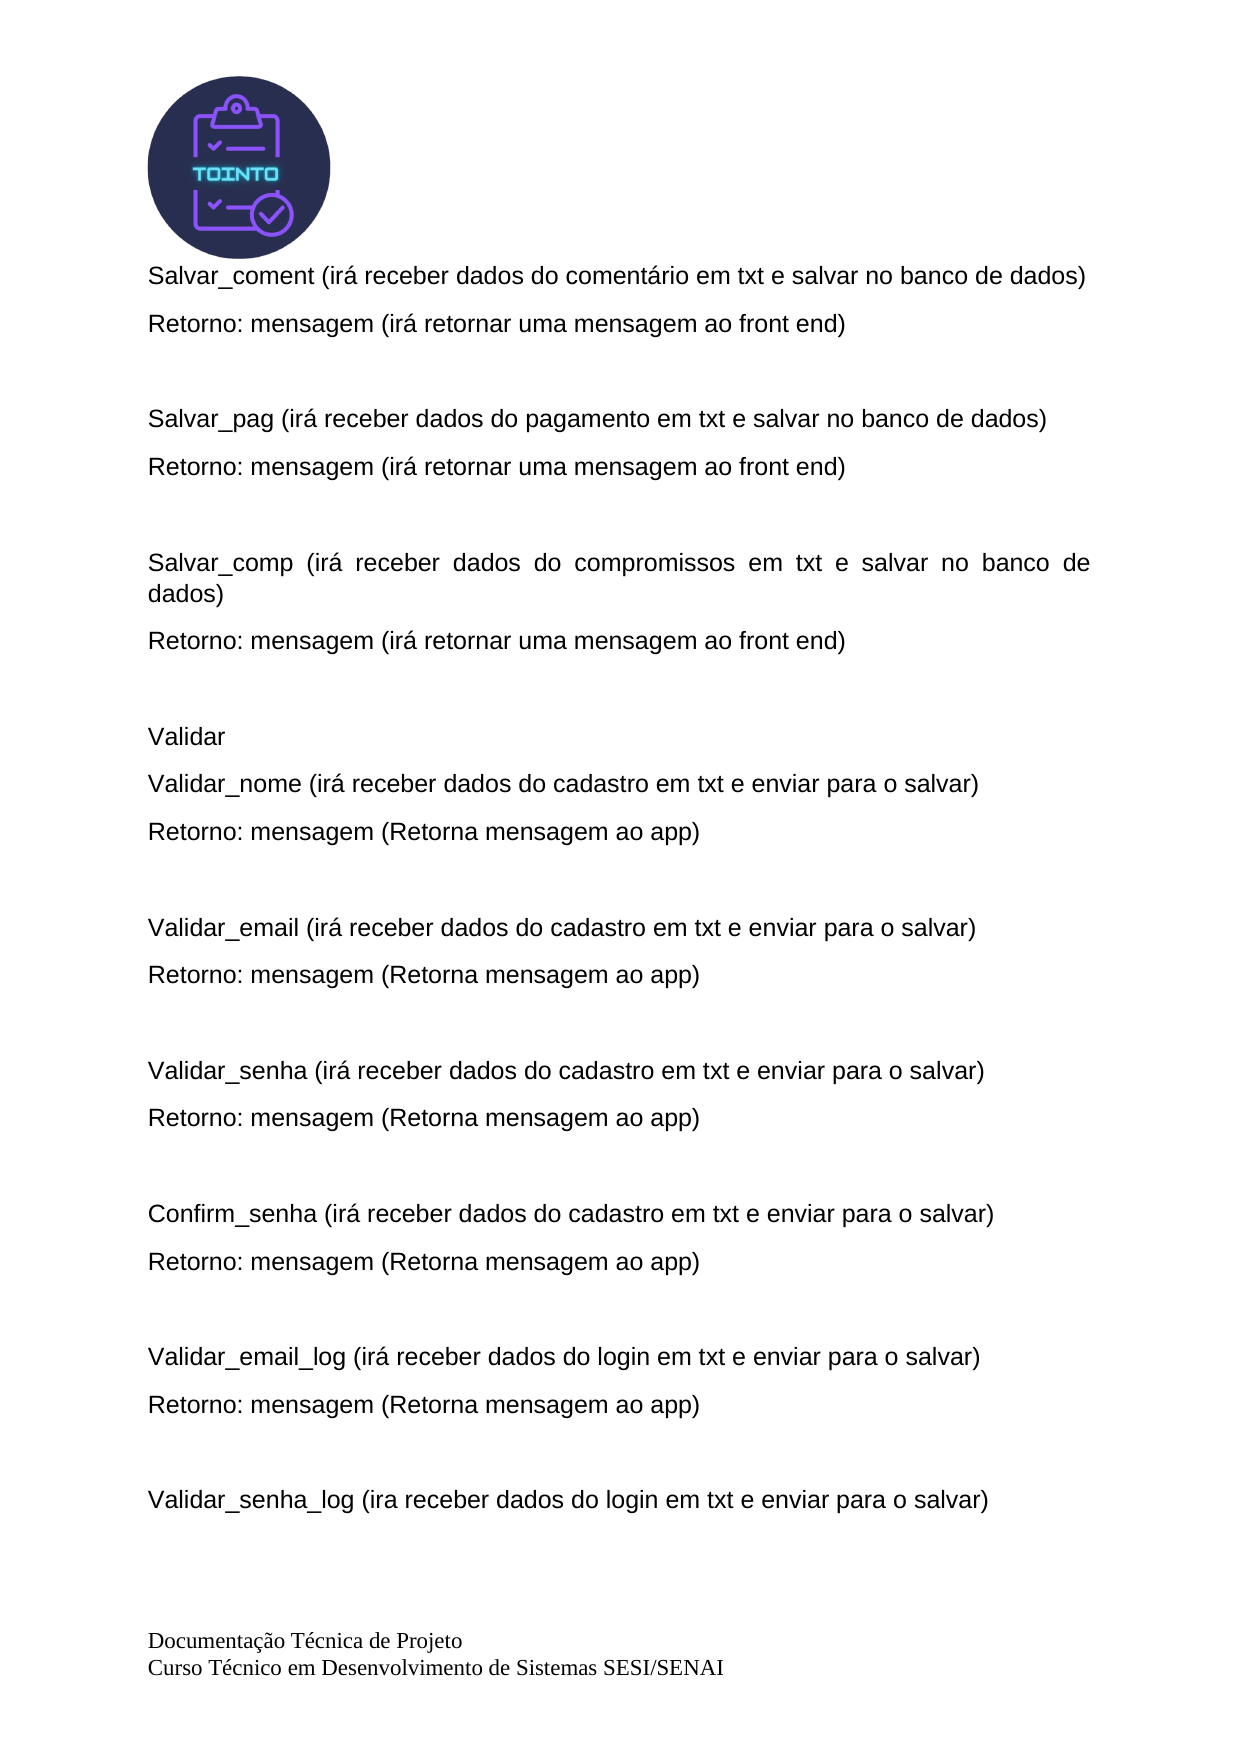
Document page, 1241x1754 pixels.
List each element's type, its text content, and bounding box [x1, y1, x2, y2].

text Salvar_coment (irá receber dados do comentário em txt e salvar no banco de dados) [148, 261, 1092, 290]
text Retorno: mensagem (irá retornar uma mensagem ao front end) [148, 309, 1092, 338]
text Retorno: mensagem (Retorna mensagem ao app) [148, 960, 1092, 989]
text Retorno: mensagem (irá retornar uma mensagem ao front end) [148, 452, 1092, 481]
text Retorno: mensagem (Retorna mensagem ao app) [148, 1103, 1092, 1132]
text Retorno: mensagem (irá retornar uma mensagem ao front end) [148, 626, 1092, 655]
text Confirm_senha (irá receber dados do cadastro em txt e enviar para o salvar) [148, 1199, 1092, 1228]
text Validar_email_log (irá receber dados do login em txt e enviar para o salvar) [148, 1342, 1092, 1371]
text Salvar_pag (irá receber dados do pagamento em txt e salvar no banco de dados) [148, 404, 1092, 433]
text Retorno: mensagem (Retorna mensagem ao app) [148, 1247, 1092, 1275]
text Validar_email (irá receber dados do cadastro em txt e enviar para o salvar) [148, 913, 1092, 941]
text Validar_senha (irá receber dados do cadastro em txt e enviar para o salvar) [148, 1056, 1092, 1084]
text Validar_senha_log (ira receber dados do login em txt e enviar para o salvar) [148, 1485, 1092, 1514]
picture [147, 73, 336, 262]
text Retorno: mensagem (Retorna mensagem ao app) [148, 817, 1092, 846]
text Validar_nome (irá receber dados do cadastro em txt e enviar para o salvar) [148, 769, 1092, 798]
text Retorno: mensagem (Retorna mensagem ao app) [148, 1390, 1092, 1418]
text Salvar_comp (irá receber dados do compromissos em txt e salvar no banco de dados) [148, 548, 1092, 607]
text Validar [148, 722, 1092, 751]
